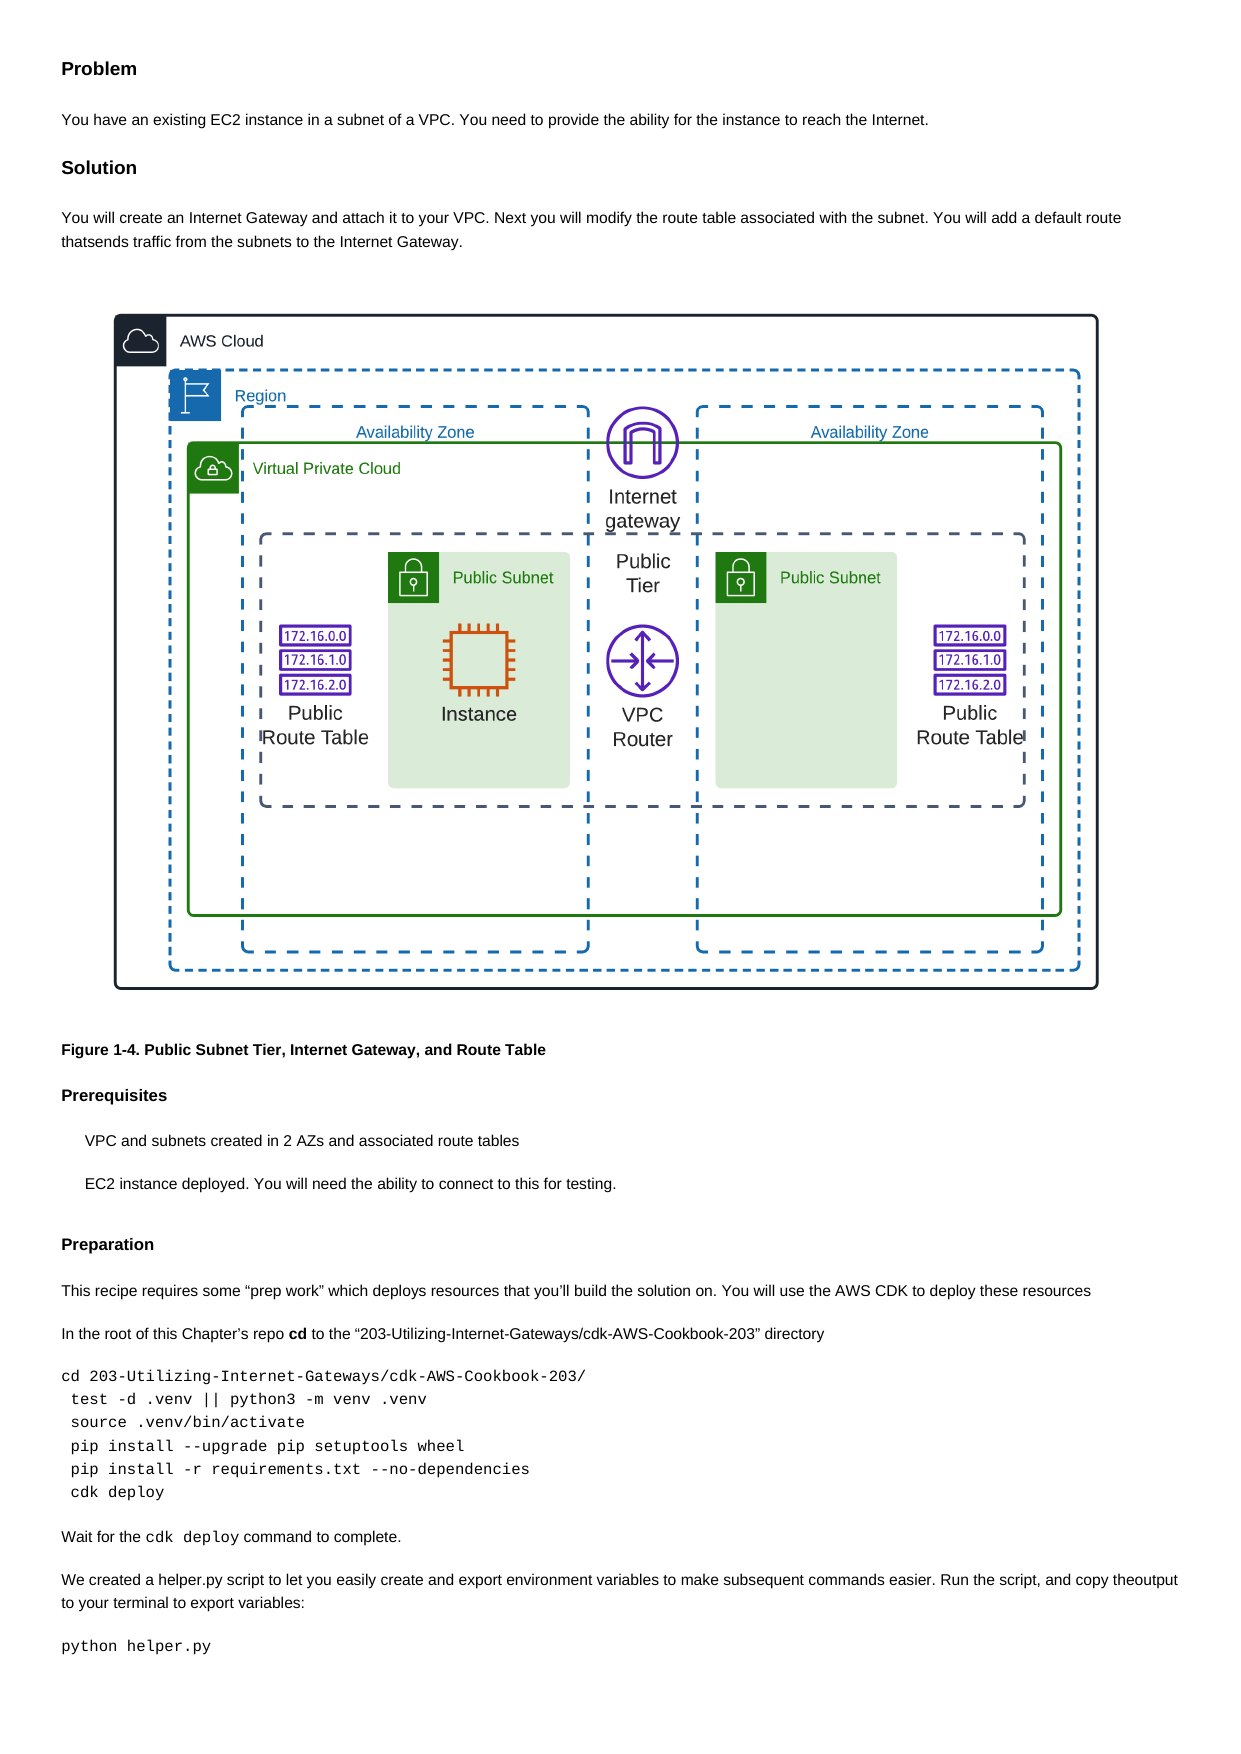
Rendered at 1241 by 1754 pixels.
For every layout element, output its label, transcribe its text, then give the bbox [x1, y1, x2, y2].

text You have an existing EC2 instance in a subnet of a VPC. You need to provide the ability for the instance to reach the Internet. [61, 108, 1181, 129]
text You will create an Internet Gateway and attach it to your VPC. Next you will modify the route table associated with the subnet. You will add a default route thatsends traffic from the subnets to the Internet Gateway. [61, 205, 1181, 252]
text In the root of this Chapter’s repo cd to the “203-Utilizing-Internet-Gateways/cdk-AWS-Cookbook-203” directory [61, 1322, 1181, 1344]
text Figure 1-4. Public Subnet Tier, Internet Gateway, and Route Table [61, 1038, 1181, 1060]
text Prerequisites [61, 1082, 1181, 1106]
text Problem [61, 54, 1181, 81]
picture [79, 279, 1198, 1025]
text Wait for the cdk deploy command to complete. [61, 1525, 1181, 1547]
text Preparation [61, 1232, 1181, 1255]
text VPC and subnets created in 2 AZs and associated route tables [84, 1129, 1157, 1151]
text EC2 instance deployed. You will need the ability to connect to this for testing. [84, 1172, 1157, 1194]
text We created a helper.py script to let you easily create and export environment variables to make subsequent commands easier. Run the script, and copy theoutput to your terminal to export variables: [61, 1566, 1181, 1613]
text python helper.py [61, 1636, 1181, 1656]
text Solution [61, 153, 1181, 180]
text cd 203-Utilizing-Internet-Gateways/cdk-AWS-Cookbook-203/ test -d .venv || python3 -m venv .venv source .venv/bin/activate pip install --upgrade pip setuptools wheel pip install -r requirements.txt --no-dependencies cdk deploy [61, 1362, 1181, 1502]
text This recipe requires some “prep work” which deploys resources that you’ll build the solution on. You will use the AWS CDK to deploy these resources [61, 1279, 1181, 1300]
